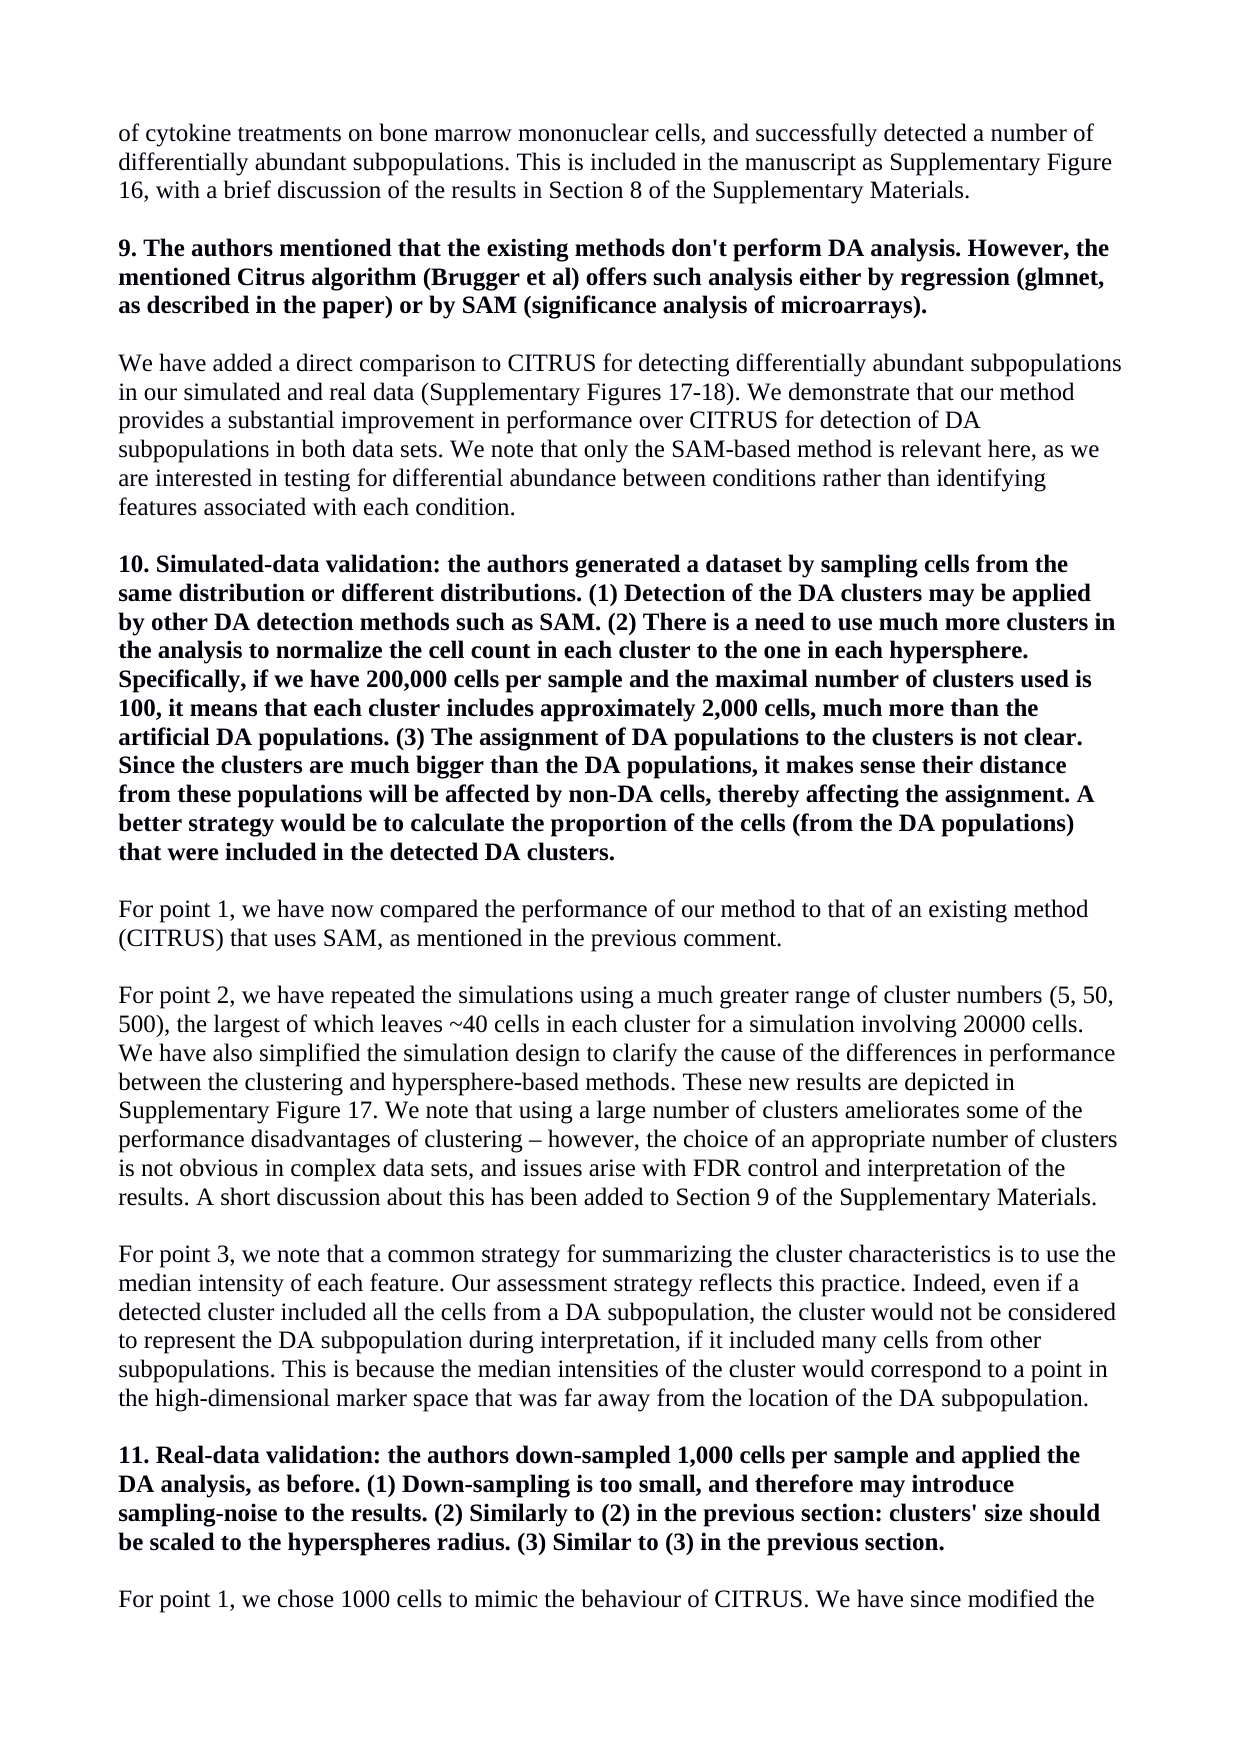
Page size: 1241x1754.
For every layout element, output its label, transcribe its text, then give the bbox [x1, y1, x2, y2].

text 9. The authors mentioned that the existing methods don't perform DA analysis. However, the mentioned Citrus algorithm (Brugger et al) offers such analysis either by regression (glmnet, as described in the paper) or by SAM (significance analysis of microarrays). [118, 233, 1122, 319]
text For point 1, we have now compared the performance of our method to that of an existing method (CITRUS) that uses SAM, as mentioned in the previous comment. [118, 894, 1122, 952]
text We have added a direct comparison to CITRUS for detecting differentially abundant subpopulations in our simulated and real data (Supplementary Figures 17-18). We demonstrate that our method provides a substantial improvement in performance over CITRUS for detection of DA subpopulations in both data sets. We note that only the SAM-based method is relevant here, as we are interested in testing for differential abundance between conditions rather than identifying features associated with each condition. [118, 348, 1122, 521]
text For point 2, we have repeated the simulations using a much greater range of cluster numbers (5, 50, 500), the largest of which leaves ~40 cells in each cluster for a simulation involving 20000 cells. We have also simplified the simulation design to clarify the cause of the differences in performance between the clustering and hypersphere-based methods. These new results are depicted in Supplementary Figure 17. We note that using a large number of clusters ameliorates some of the performance disadvantages of clustering – however, the choice of an appropriate number of clusters is not obvious in complex data sets, and issues arise with FDR control and interpretation of the results. A short discussion about this has been added to Section 9 of the Supplementary Materials. [118, 981, 1122, 1211]
text 10. Simulated-data validation: the authors generated a dataset by sampling cells from the same distribution or different distributions. (1) Detection of the DA clusters may be applied by other DA detection methods such as SAM. (2) There is a need to use much more clusters in the analysis to normalize the cell count in each cluster to the one in each hypersphere. Specifically, if we have 200,000 cells per sample and the maximal number of clusters used is 100, it means that each cluster includes approximately 2,000 cells, much more than the artificial DA populations. (3) The assignment of DA populations to the clusters is not clear. Since the clusters are much bigger than the DA populations, it makes sense their distance from these populations will be affected by non-DA cells, thereby affecting the assignment. A better strategy would be to calculate the proportion of the cells (from the DA populations) that were included in the detected DA clusters. [118, 549, 1122, 866]
text 11. Real-data validation: the authors down-sampled 1,000 cells per sample and applied the DA analysis, as before. (1) Down-sampling is too small, and therefore may introduce sampling-noise to the results. (2) Similarly to (2) in the previous section: clusters' size should be scaled to the hyperspheres radius. (3) Similar to (3) in the previous section. [118, 1441, 1122, 1556]
text For point 3, we note that a common strategy for summarizing the cluster characteristics is to use the median intensity of each feature. Our assessment strategy reflects this practice. Indeed, even if a detected cluster included all the cells from a DA subpopulation, the cluster would not be considered to represent the DA subpopulation during interpretation, if it included many cells from other subpopulations. This is because the median intensities of the cluster would correspond to a point in the high-dimensional marker space that was far away from the location of the DA subpopulation. [118, 1239, 1122, 1412]
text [118, 1584, 1122, 1613]
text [118, 118, 1122, 204]
